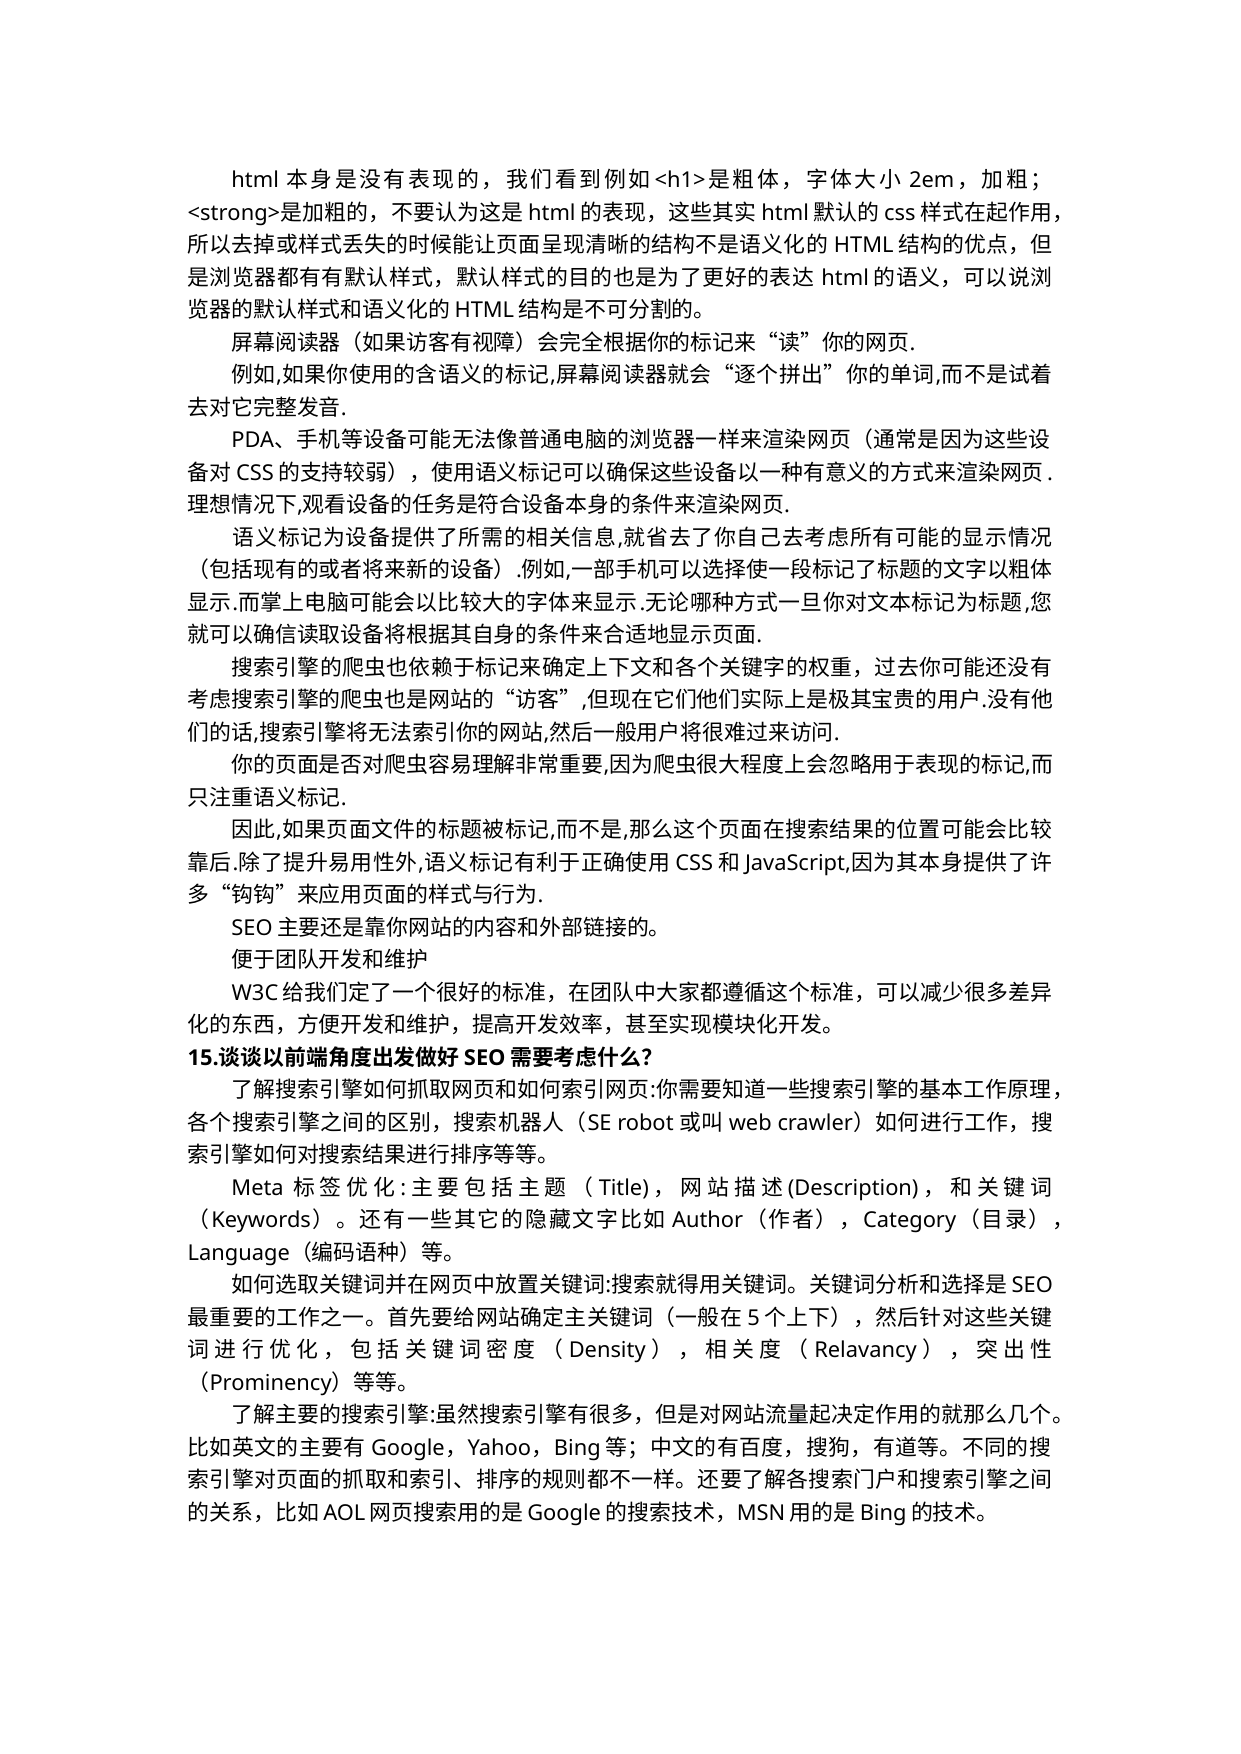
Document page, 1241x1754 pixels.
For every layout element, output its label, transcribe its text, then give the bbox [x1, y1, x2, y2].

text 因此,如果页面文件的标题被标记,而不是,那么这个页面在搜索结果的位置可能会比较靠后.除了提升易用性外,语义标记有利于正确使用CSS和JavaScript,因为其本身提供了许多“钩钩”来应用页面的样式与行为. SEO主要还是靠你网站的内容和外部链接的。 [187, 812, 1053, 942]
text 你的页面是否对爬虫容易理解非常重要,因为爬虫很大程度上会忽略用于表现的标记,而只注重语义标记. [187, 747, 1053, 812]
text 搜索引擎的爬虫也依赖于标记来确定上下文和各个关键字的权重，过去你可能还没有考虑搜索引擎的爬虫也是网站的“访客”,但现在它们他们实际上是极其宝贵的用户.没有他们的话,搜索引擎将无法索引你的网站,然后一般用户将很难过来访问. [187, 649, 1053, 747]
text 便于团队开发和维护 [187, 942, 1053, 974]
text 如何选取关键词并在网页中放置关键词:搜索就得用关键词。关键词分析和选择是SEO最重要的工作之一。首先要给网站确定主关键词（一般在5个上下），然后针对这些关键词进行优化，包括关键词密度（Density），相关度（Relavancy），突出性（Prominency）等等。 [187, 1267, 1053, 1397]
text 了解搜索引擎如何抓取网页和如何索引网页:你需要知道一些搜索引擎的基本工作原理，各个搜索引擎之间的区别，搜索机器人（SE robot 或叫 web crawler）如何进行工作，搜索引擎如何对搜索结果进行排序等等。 [187, 1072, 1053, 1169]
text 屏幕阅读器（如果访客有视障）会完全根据你的标记来“读”你的网页. [187, 324, 1053, 357]
text 语义标记为设备提供了所需的相关信息,就省去了你自己去考虑所有可能的显示情况（包括现有的或者将来新的设备）.例如,一部手机可以选择使一段标记了标题的文字以粗体显示.而掌上电脑可能会以比较大的字体来显示.无论哪种方式一旦你对文本标记为标题,您就可以确信读取设备将根据其自身的条件来合适地显示页面. [187, 519, 1053, 649]
text 例如,如果你使用的含语义的标记,屏幕阅读器就会“逐个拼出”你的单词,而不是试着去对它完整发音. [187, 357, 1053, 422]
text html本身是没有表现的，我们看到例如<h1>是粗体，字体大小2em，加粗；<strong>是加粗的，不要认为这是html的表现，这些其实html默认的css样式在起作用，所以去掉或样式丢失的时候能让页面呈现清晰的结构不是语义化的HTML结构的优点，但是浏览器都有有默认样式，默认样式的目的也是为了更好的表达html的语义，可以说浏览器的默认样式和语义化的HTML结构是不可分割的。 [187, 162, 1053, 324]
text 15.谈谈以前端角度出发做好SEO需要考虑什么？ [187, 1039, 1053, 1072]
text W3C给我们定了一个很好的标准，在团队中大家都遵循这个标准，可以减少很多差异化的东西，方便开发和维护，提高开发效率，甚至实现模块化开发。 [187, 974, 1053, 1039]
text Meta标签优化:主要包括主题（Title)，网站描述(Description)，和关键词（Keywords）。还有一些其它的隐藏文字比如Author（作者），Category（目录），Language（编码语种）等。 [187, 1169, 1053, 1267]
text 了解主要的搜索引擎:虽然搜索引擎有很多，但是对网站流量起决定作用的就那么几个。比如英文的主要有Google，Yahoo，Bing等；中文的有百度，搜狗，有道等。不同的搜索引擎对页面的抓取和索引、排序的规则都不一样。还要了解各搜索门户和搜索引擎之间的关系，比如AOL网页搜索用的是Google的搜索技术，MSN用的是Bing的技术。 [187, 1397, 1053, 1527]
text PDA、手机等设备可能无法像普通电脑的浏览器一样来渲染网页（通常是因为这些设备对CSS的支持较弱），使用语义标记可以确保这些设备以一种有意义的方式来渲染网页.理想情况下,观看设备的任务是符合设备本身的条件来渲染网页. [187, 422, 1053, 519]
